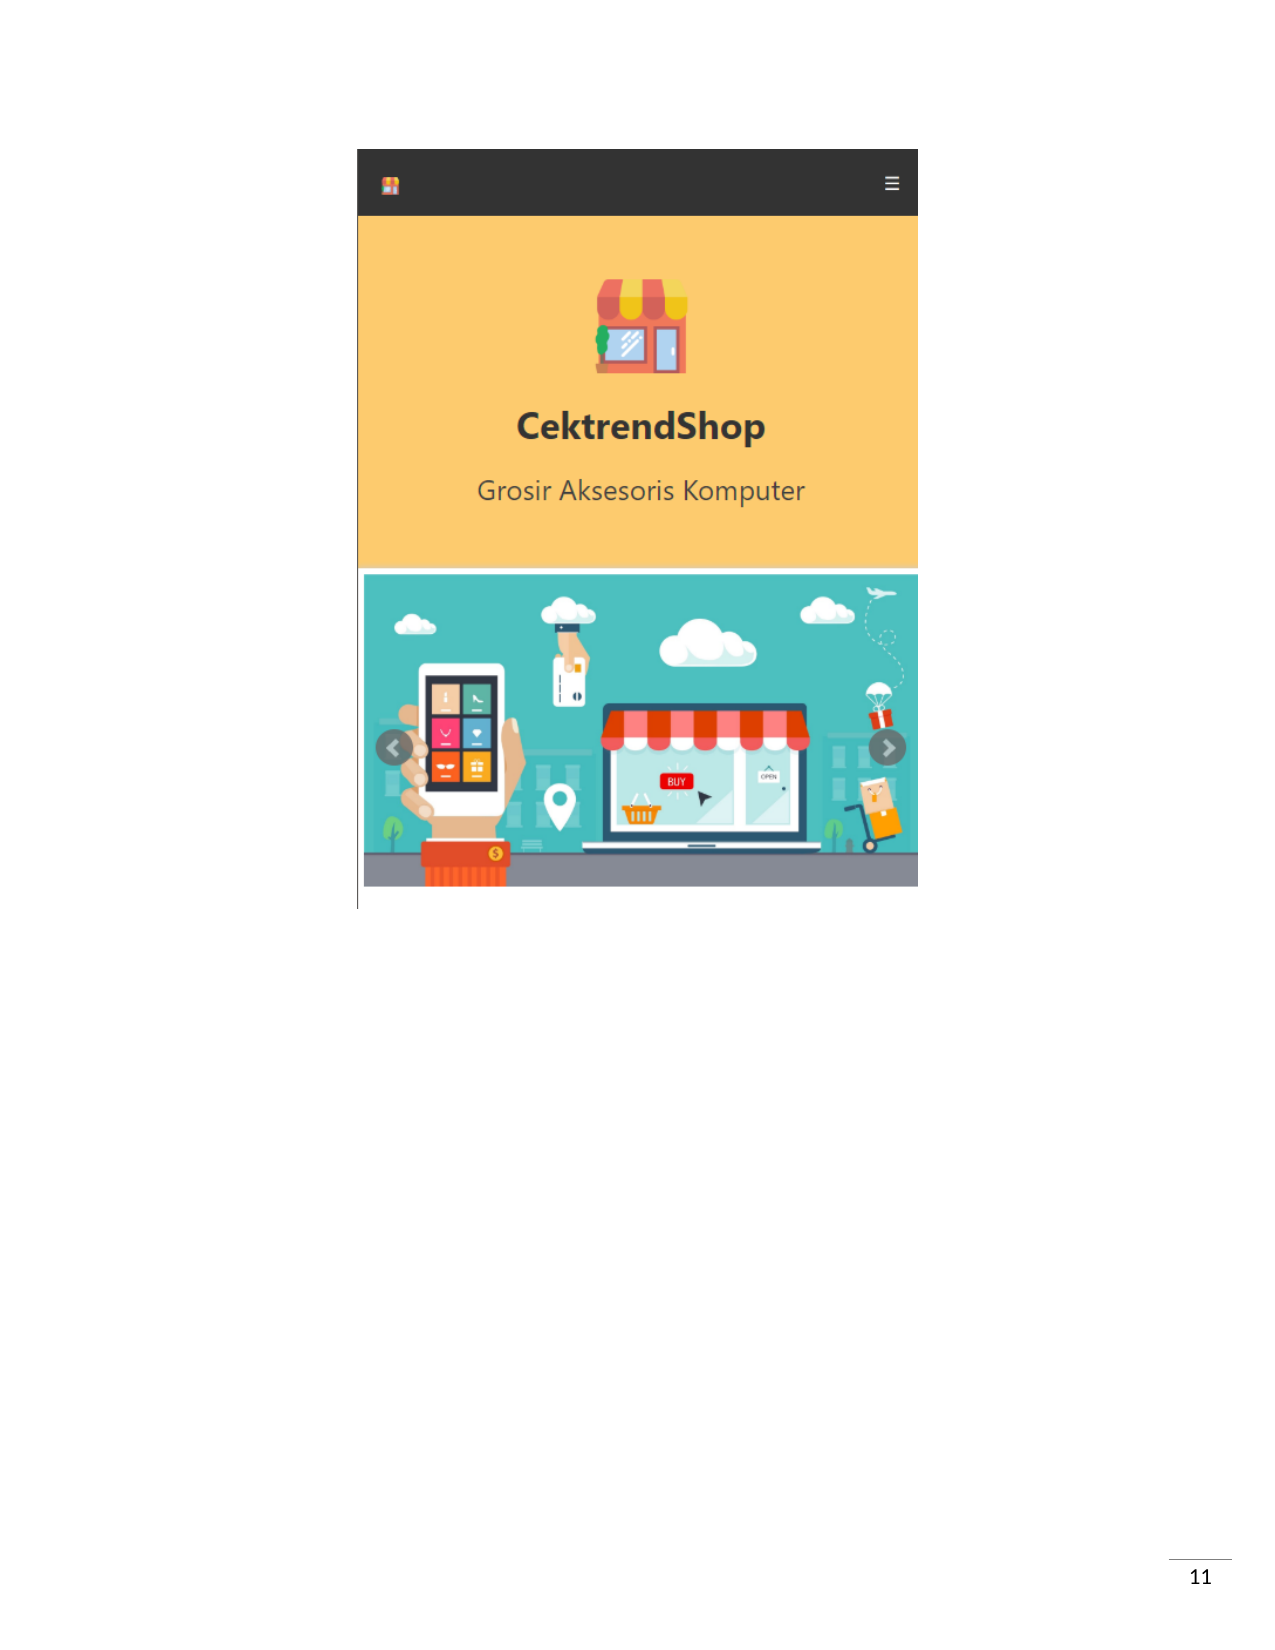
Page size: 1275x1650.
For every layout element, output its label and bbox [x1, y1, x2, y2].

picture [357, 149, 918, 909]
